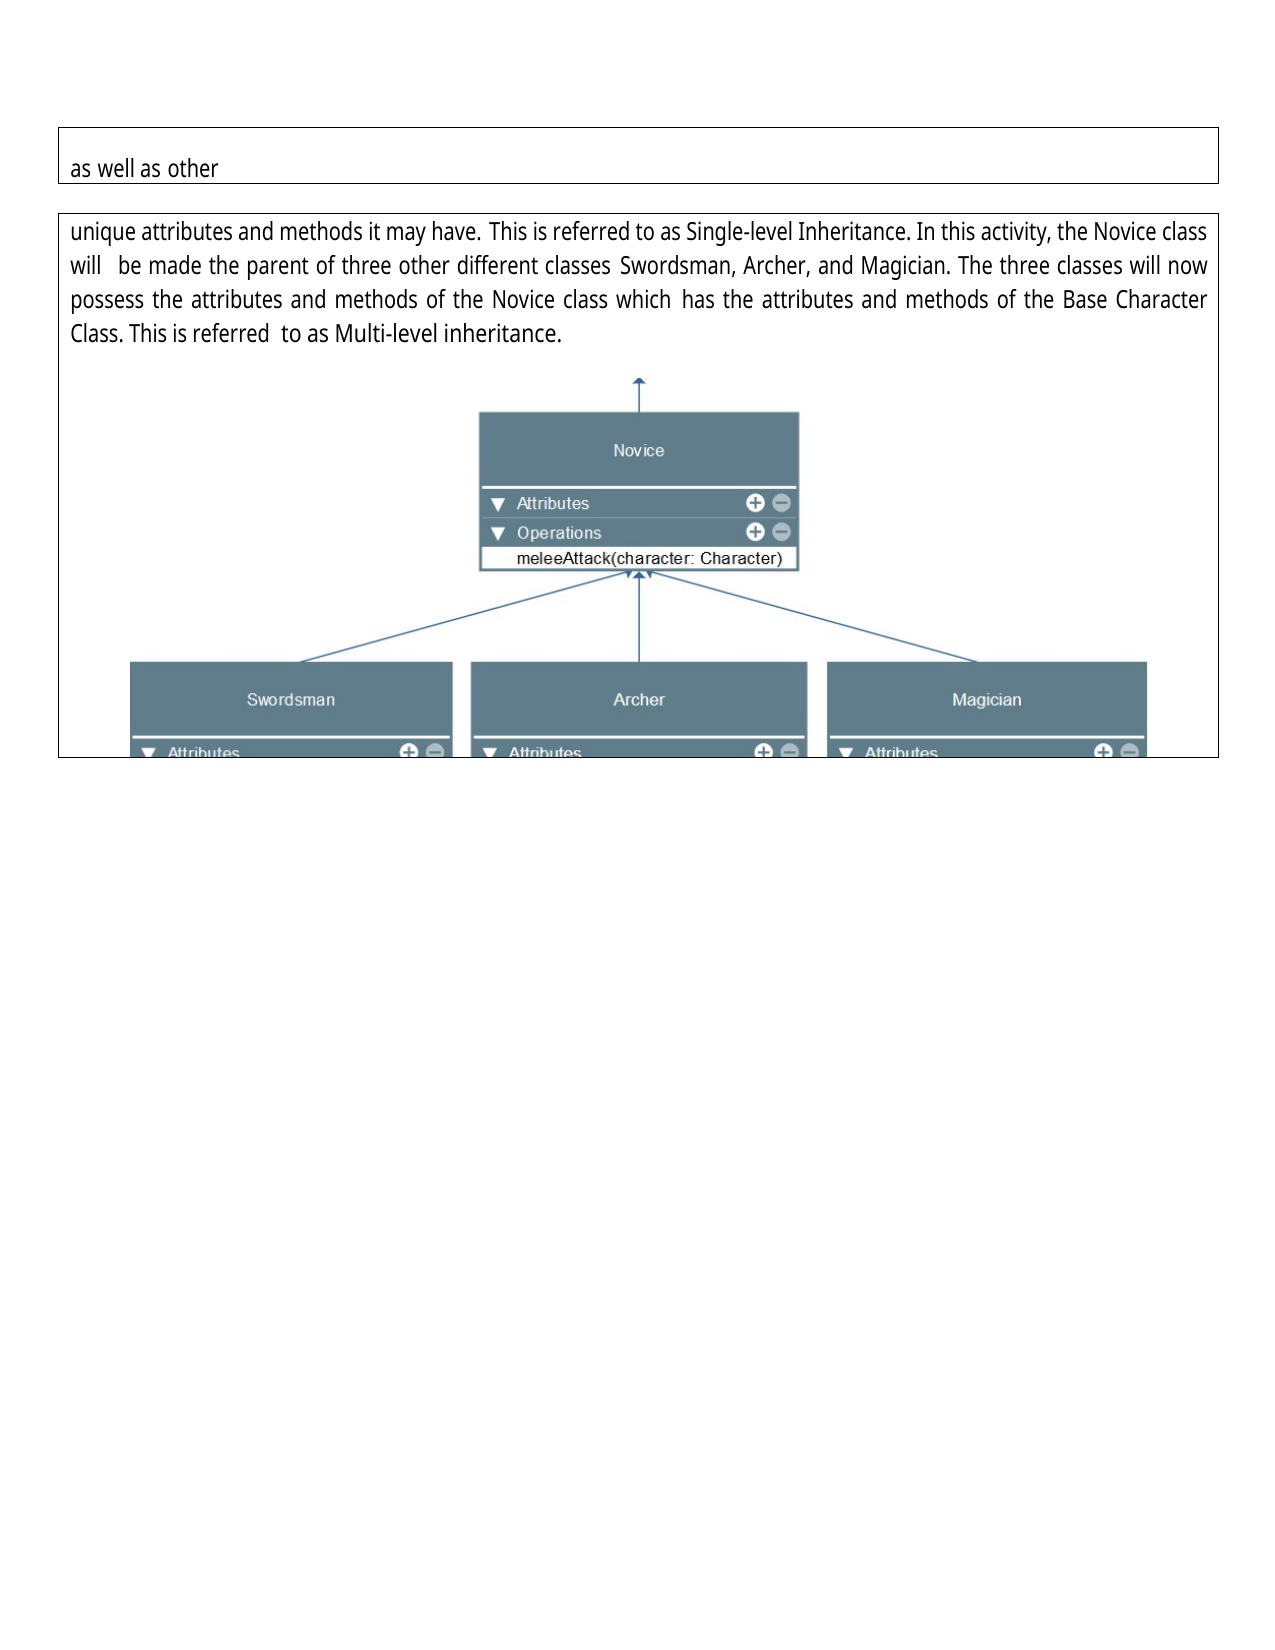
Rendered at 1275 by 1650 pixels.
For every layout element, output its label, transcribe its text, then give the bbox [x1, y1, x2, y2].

table_header unique attributes and methods it may have. This is referred to as Single-level Inheritance. In this activity, the Novice class will be made the parent of three other different classes Swordsman, Archer, and Magician. The three classes will now possess the attributes and methods of the Novice class which has the attributes and methods of the Base Character Class. This is referred to as Multi-level inheritance. The last type of inheritance that will be explored is the Boss class which will inherit from the three classes under Novice. This Boss class will be able to use any abilities of the three Classes. This is referred to as Multiple inheritance. [59, 214, 1218, 757]
picture [129, 378, 1148, 757]
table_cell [59, 128, 1218, 183]
